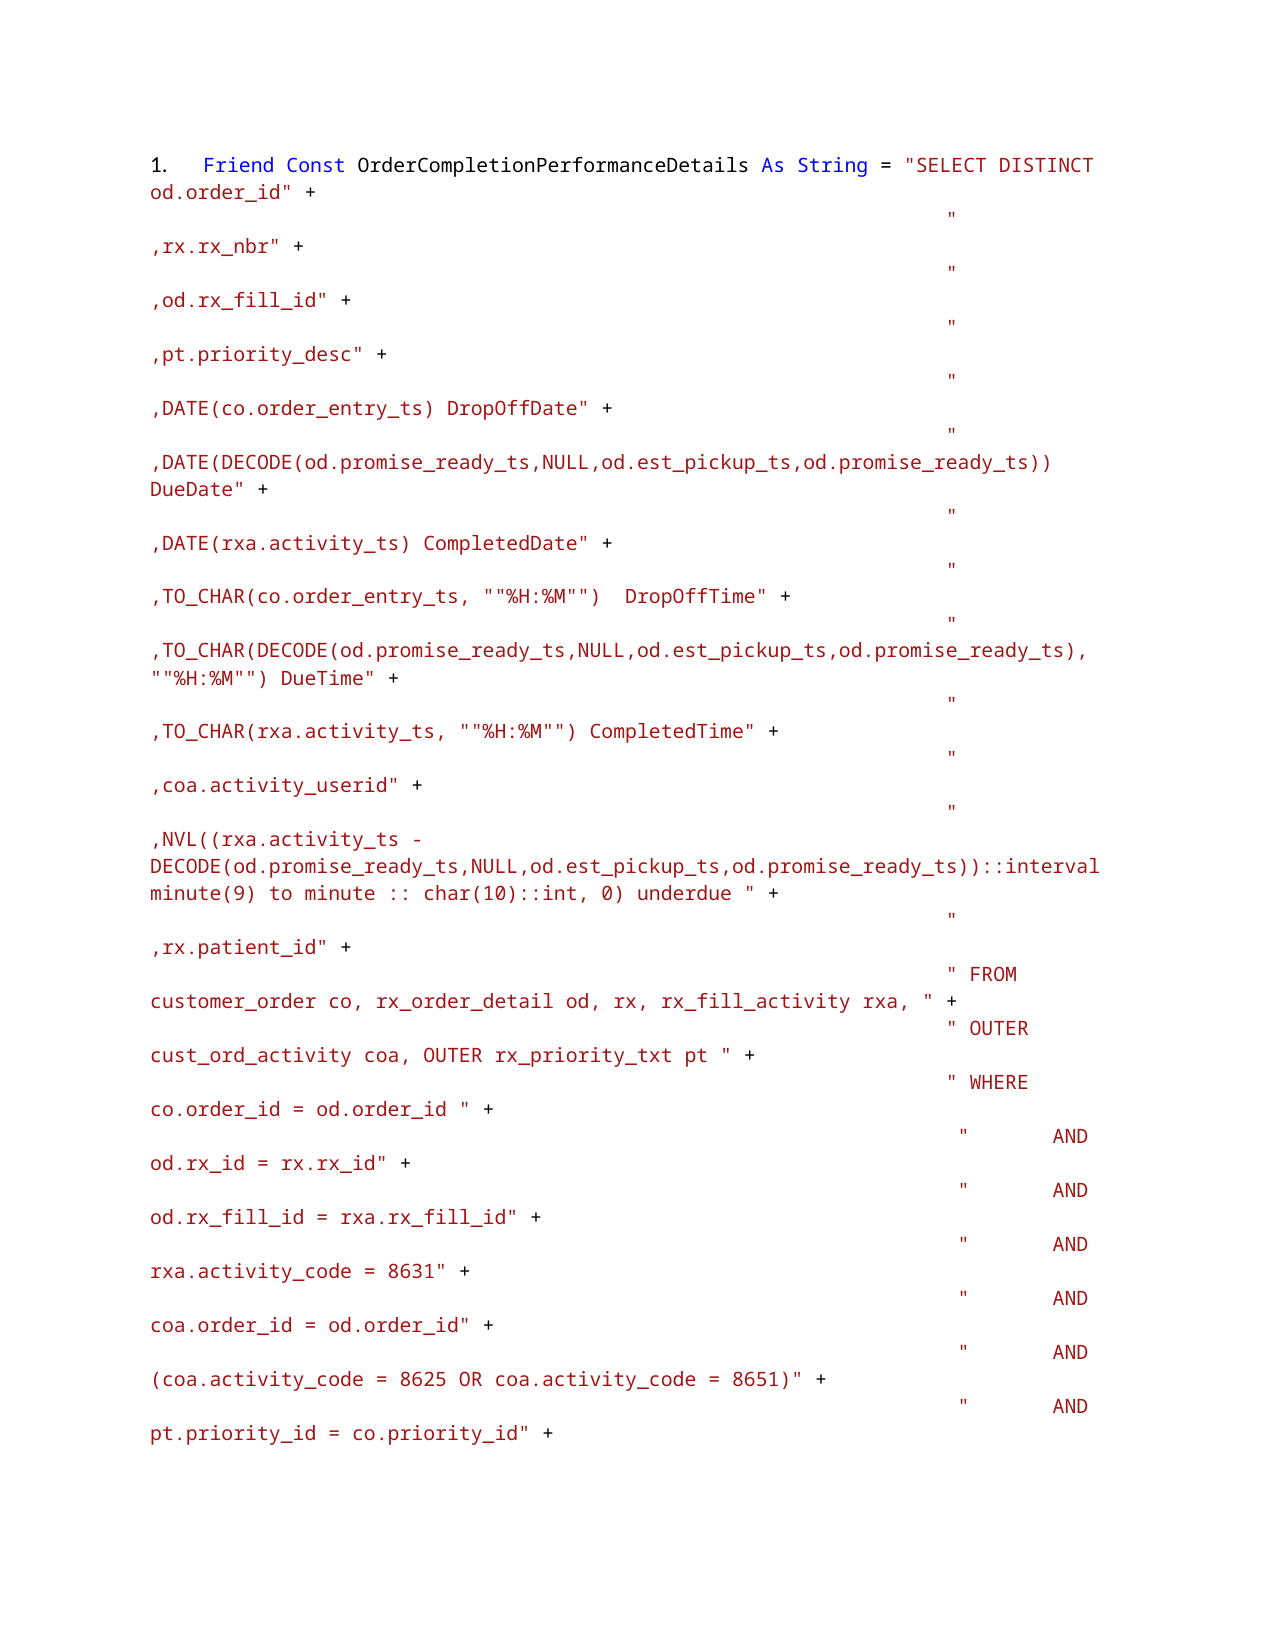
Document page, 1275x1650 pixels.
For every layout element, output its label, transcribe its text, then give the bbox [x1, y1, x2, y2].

text " ,pt.priority_desc" + [387, 313, 1125, 367]
text " ,TO_CHAR(rxa.activity_ts, ""%H:%M"") CompletedTime" + [779, 691, 1125, 745]
text " ,DATE(co.order_entry_ts) DropOffDate" + [613, 367, 1125, 421]
text " AND od.rx_id = rx.rx_id" + [150, 1122, 1125, 1176]
text " AND pt.priority_id = co.priority_id" + [554, 1392, 1125, 1446]
text " WHERE co.order_id = od.order_id " + [150, 1068, 1125, 1122]
text " ,DATE(DECODE(od.promise_ready_ts,NULL,od.est_pickup_ts,od.promise_ready_ts)) DueDate" + [269, 421, 1125, 502]
text " ,NVL((rxa.activity_ts - DECODE(od.promise_ready_ts,NULL,od.est_pickup_ts,od.promise_ready_ts))::interval minute(9) to minute :: char(10)::int, 0) underdue " + [150, 799, 1125, 907]
text " FROM customer_order co, rx_order_detail od, rx, rx_fill_activity rxa, " + [150, 961, 1125, 1014]
text 1. Friend Const OrderCompletionPerformanceDetails As String = "SELECT DISTINCT od.order_id" + [150, 150, 1125, 205]
text " ,TO_CHAR(DECODE(od.promise_ready_ts,NULL,od.est_pickup_ts,od.promise_ready_ts), ""%H:%M"") DueTime" + [399, 610, 1125, 691]
text " OUTER cust_ord_activity coa, OUTER rx_priority_txt pt " + [150, 1014, 1125, 1068]
text " AND od.rx_fill_id = rxa.rx_fill_id" + [542, 1176, 1125, 1230]
text " AND (coa.activity_code = 8625 OR coa.activity_code = 8651)" + [827, 1338, 1125, 1392]
text " ,DATE(rxa.activity_ts) CompletedDate" + [613, 502, 1125, 556]
text " AND coa.order_id = od.order_id" + [494, 1284, 1125, 1338]
text " ,rx.rx_nbr" + [304, 205, 1125, 259]
text " ,TO_CHAR(co.order_entry_ts, ""%H:%M"") DropOffTime" + [791, 556, 1125, 610]
text " ,od.rx_fill_id" + [352, 259, 1125, 313]
text " AND rxa.activity_code = 8631" + [471, 1230, 1125, 1284]
text " ,coa.activity_userid" + [423, 745, 1125, 799]
text " ,rx.patient_id" + [150, 907, 1125, 961]
